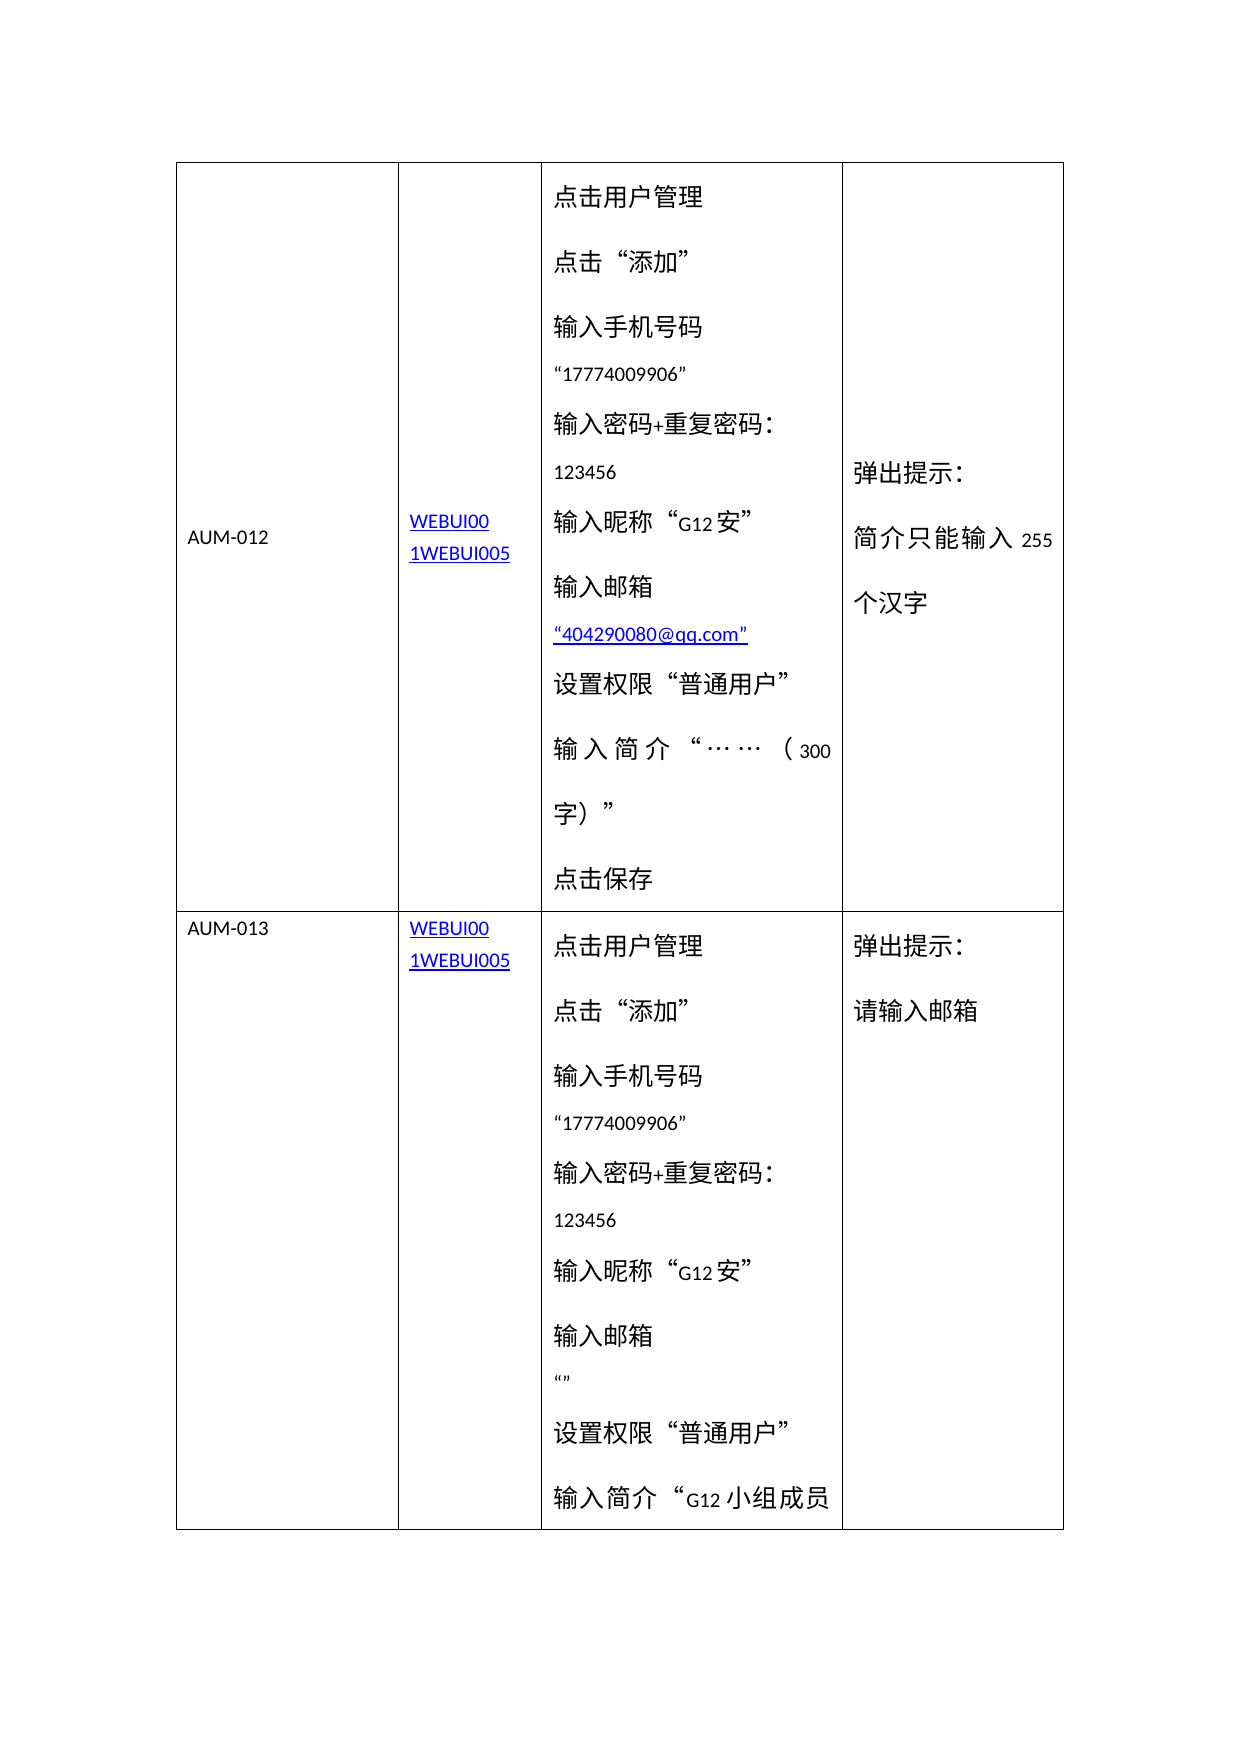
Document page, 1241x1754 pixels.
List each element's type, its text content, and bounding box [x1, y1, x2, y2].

table_cell 弹出提示： 简介只能输入255个汉字 [843, 163, 1063, 911]
table_cell 点击用户管理 点击“添加” 输入手机号码 “17774009906” 输入密码+重复密码： 123456 输入昵称“G12安” 输入邮箱 “404290080@qq.com” 设置权限“普通用户” 输入简介“……（300字）” 点击保存 [542, 163, 842, 911]
table_cell 弹出提示： 请输入邮箱 [843, 912, 1063, 1529]
table_cell AUM-012 [177, 163, 398, 911]
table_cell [542, 912, 842, 1529]
table_cell WEBUI001WEBUI005 [399, 912, 541, 1529]
table_cell WEBUI001WEBUI005 [399, 163, 541, 911]
table_cell AUM-013 [177, 912, 398, 1529]
